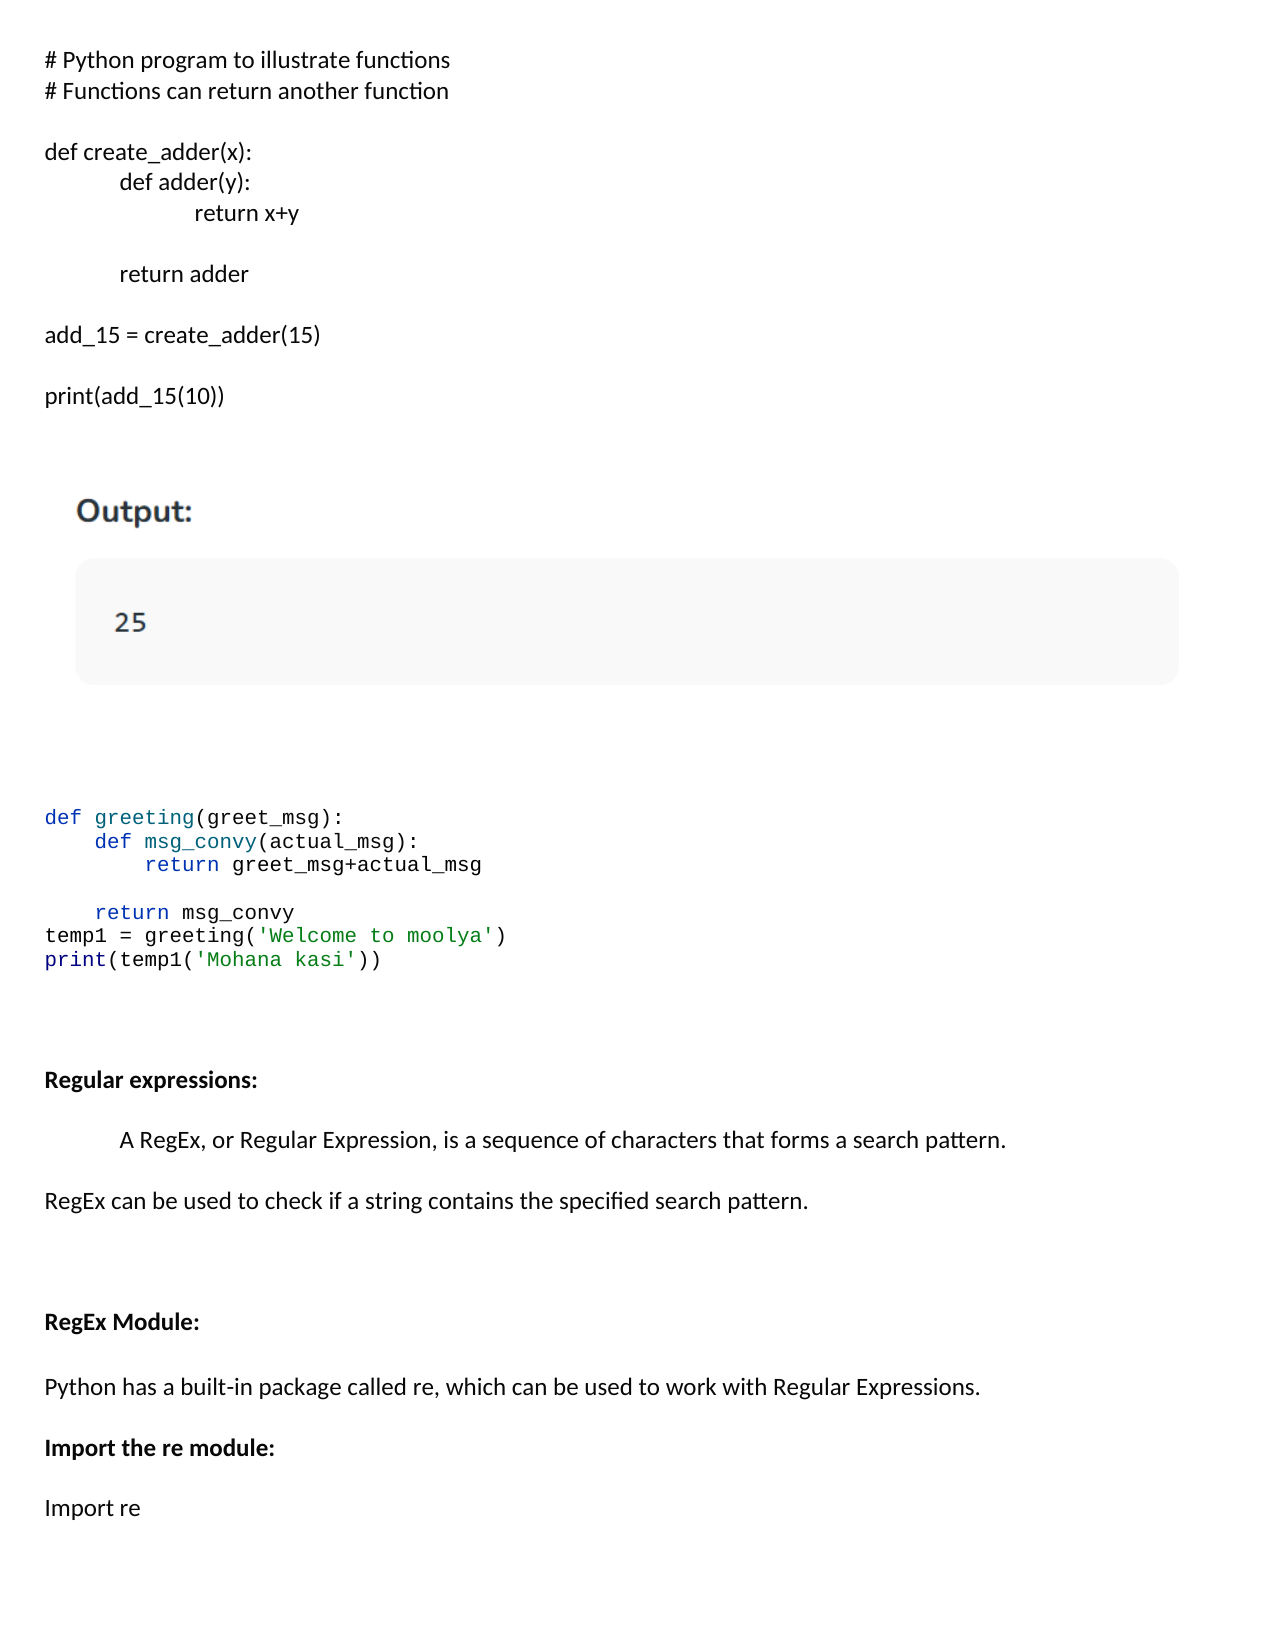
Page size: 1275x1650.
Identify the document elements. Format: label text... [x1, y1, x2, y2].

text add_15 = create_adder(15) [44, 319, 1240, 349]
text def greeting(greet_msg): def msg_convy(actual_msg): return greet_msg+actual_msg return msg_convy temp1 = greeting('Welcome to moolya') print(temp1('Mohana kasi')) [44, 807, 1240, 973]
text def adder(y): [44, 166, 1240, 197]
text RegEx can be used to check if a string contains the specified search pattern. [44, 1185, 1240, 1216]
text print(add_15(10)) [44, 380, 1240, 411]
text def create_adder(x): [44, 136, 1240, 166]
text Import re [44, 1492, 1240, 1523]
text return x+y [44, 197, 1240, 227]
text # Functions can return another function [44, 75, 1240, 105]
text # Python program to illustrate functions [44, 44, 1240, 75]
subtitle RegEx Module: [44, 1306, 1240, 1337]
picture [44, 441, 1241, 685]
text Import the re module: [44, 1432, 1240, 1462]
text A RegEx, or Regular Expression, is a sequence of characters that forms a search pattern. [44, 1125, 1240, 1155]
text Python has a built-in package called re, which can be used to work with Regular Expressions. [44, 1371, 1240, 1402]
text return adder [44, 258, 1240, 288]
text Regular expressions: [44, 1064, 1240, 1095]
